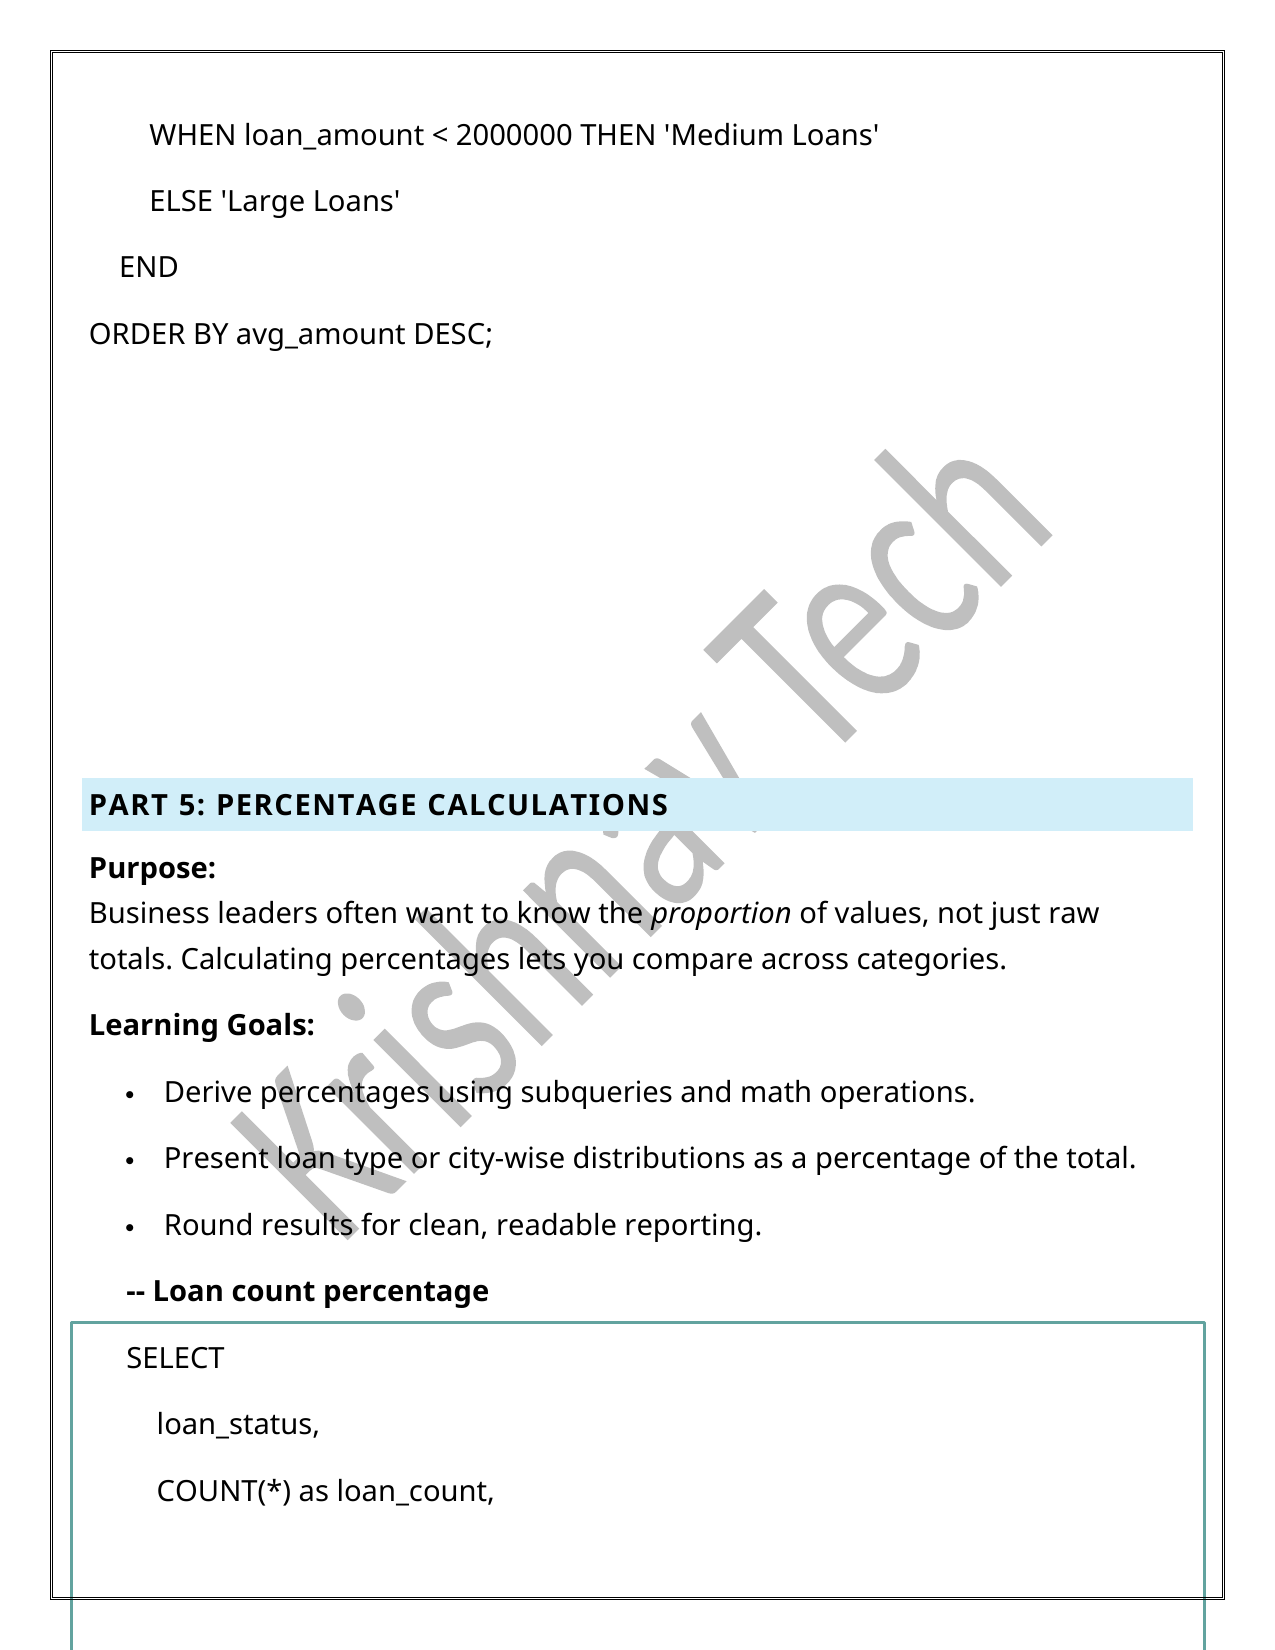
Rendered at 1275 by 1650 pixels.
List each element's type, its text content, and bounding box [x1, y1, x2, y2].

text ORDER BY avg_amount DESC; [89, 313, 1186, 353]
text WHEN loan_amount < 2000000 THEN 'Medium Loans' [89, 114, 1186, 153]
text loan_status, [126, 1403, 1186, 1443]
text ELSE 'Large Loans' [89, 180, 1186, 220]
text END [89, 247, 1186, 286]
text Learning Goals: [89, 1005, 1186, 1044]
text Purpose: Business leaders often want to know the proportion of values, not just raw totals. Calculating percentages lets you compare across categories. [89, 847, 1186, 978]
list Present loan type or city-wise distributions as a percentage of the total. [126, 1138, 1186, 1177]
list Derive percentages using subqueries and math operations. [126, 1071, 1186, 1111]
text -- Loan count percentage [126, 1271, 1186, 1310]
text SELECT [126, 1337, 1186, 1377]
text COUNT(*) as loan_count, [126, 1470, 1186, 1509]
subtitle Part 5: Percentage Calculations [89, 785, 1186, 824]
list Round results for clean, readable reporting. [126, 1204, 1186, 1244]
